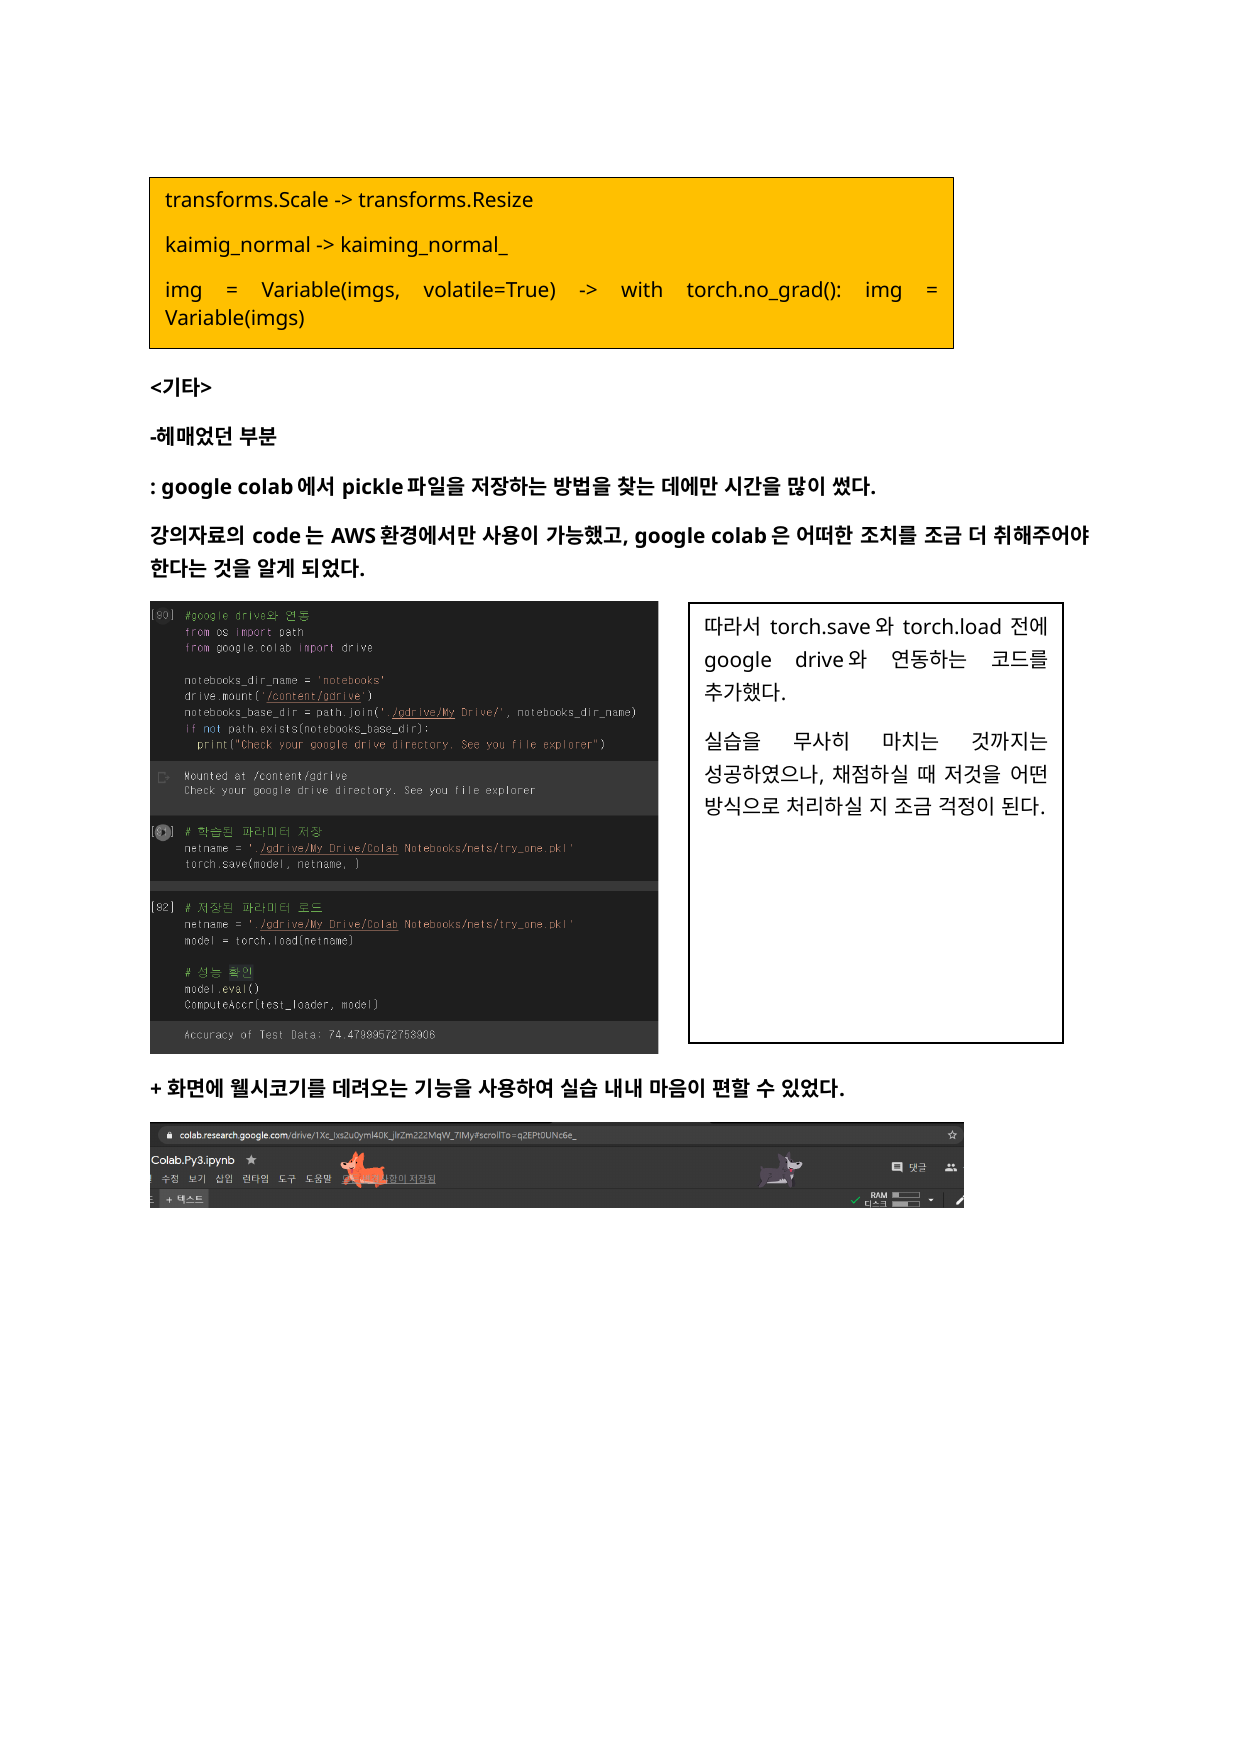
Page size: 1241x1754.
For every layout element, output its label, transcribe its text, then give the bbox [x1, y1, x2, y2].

text : google colab에서 pickle파일을 저장하는 방법을 찾는 데에만 시간을 많이 썼다. [150, 470, 1090, 500]
text <기타> [150, 371, 1090, 401]
text 강의자료의 code는 AWS환경에서만 사용이 가능했고, google colab은 어떠한 조치를 조금 더 취해주어야 한다는 것을 알게 되었다. [150, 519, 1090, 582]
picture [150, 601, 659, 1054]
text + 화면에 웰시코기를 데려오는 기능을 사용하여 실습 내내 마음이 편할 수 있었다. [150, 1073, 1090, 1103]
text -헤매었던 부분 [150, 421, 1090, 451]
picture [150, 1122, 964, 1208]
